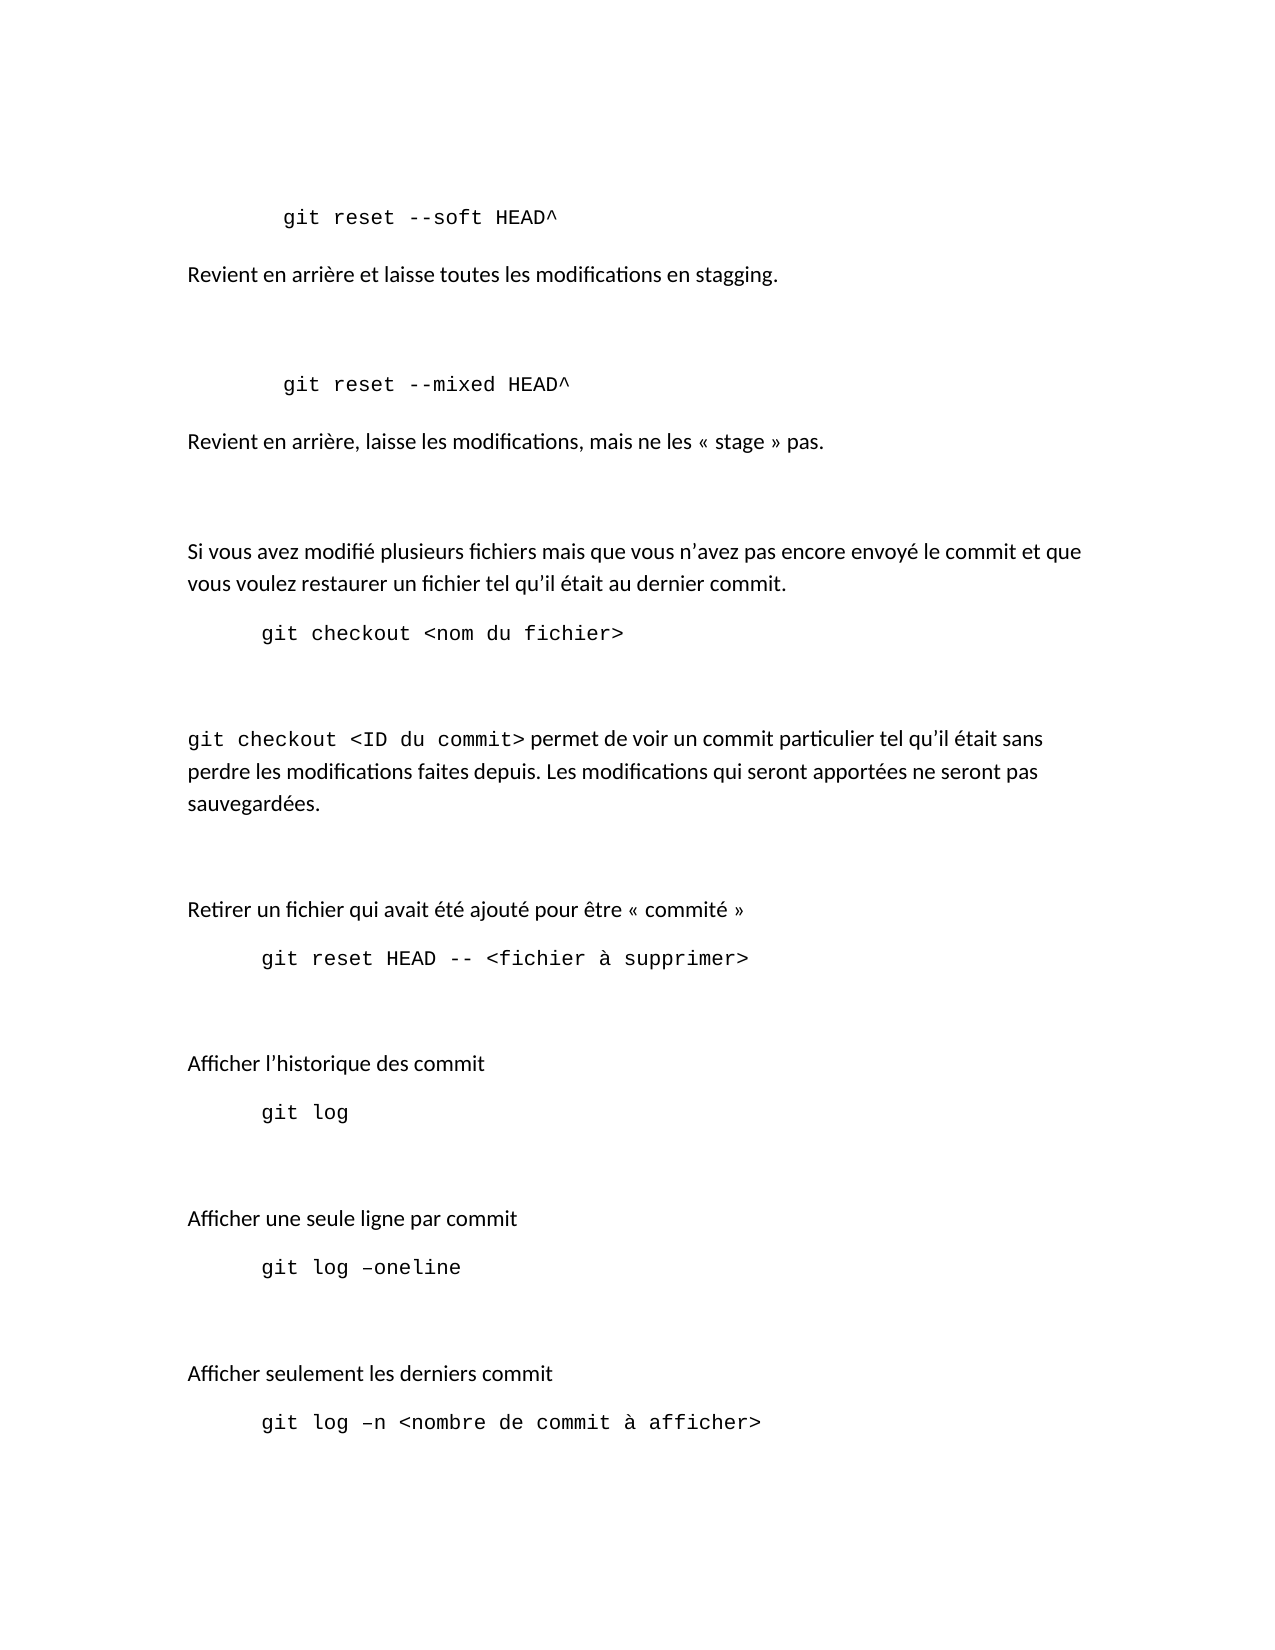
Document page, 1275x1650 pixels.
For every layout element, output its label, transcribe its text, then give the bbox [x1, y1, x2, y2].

text Afficher une seule ligne par commit [187, 1204, 1087, 1232]
text git checkout <ID du commit> permet de voir un commit particulier tel qu’il était sans perdre les modifications faites depuis. Les modifications qui seront apportées ne seront pas sauvegardées. [187, 724, 1087, 817]
text git log –oneline [187, 1257, 1087, 1281]
text git reset --mixed HEAD^ [187, 374, 1087, 398]
text Afficher l’historique des commit [187, 1049, 1087, 1077]
text Si vous avez modifié plusieurs fichiers mais que vous n’avez pas encore envoyé le commit et que vous voulez restaurer un fichier tel qu’il était au dernier commit. [187, 537, 1087, 598]
text Revient en arrière et laisse toutes les modifications en stagging. [187, 260, 1087, 288]
text git log [187, 1102, 1087, 1126]
text Afficher seulement les derniers commit [187, 1359, 1087, 1387]
text git log –n <nombre de commit à afficher> [187, 1412, 1087, 1436]
text git reset --soft HEAD^ [187, 207, 1087, 231]
text git reset HEAD -- <fichier à supprimer> [187, 948, 1087, 972]
text Retirer un fichier qui avait été ajouté pour être « commité » [187, 895, 1087, 923]
text git checkout <nom du fichier> [187, 623, 1087, 646]
text Revient en arrière, laisse les modifications, mais ne les « stage » pas. [187, 427, 1087, 455]
